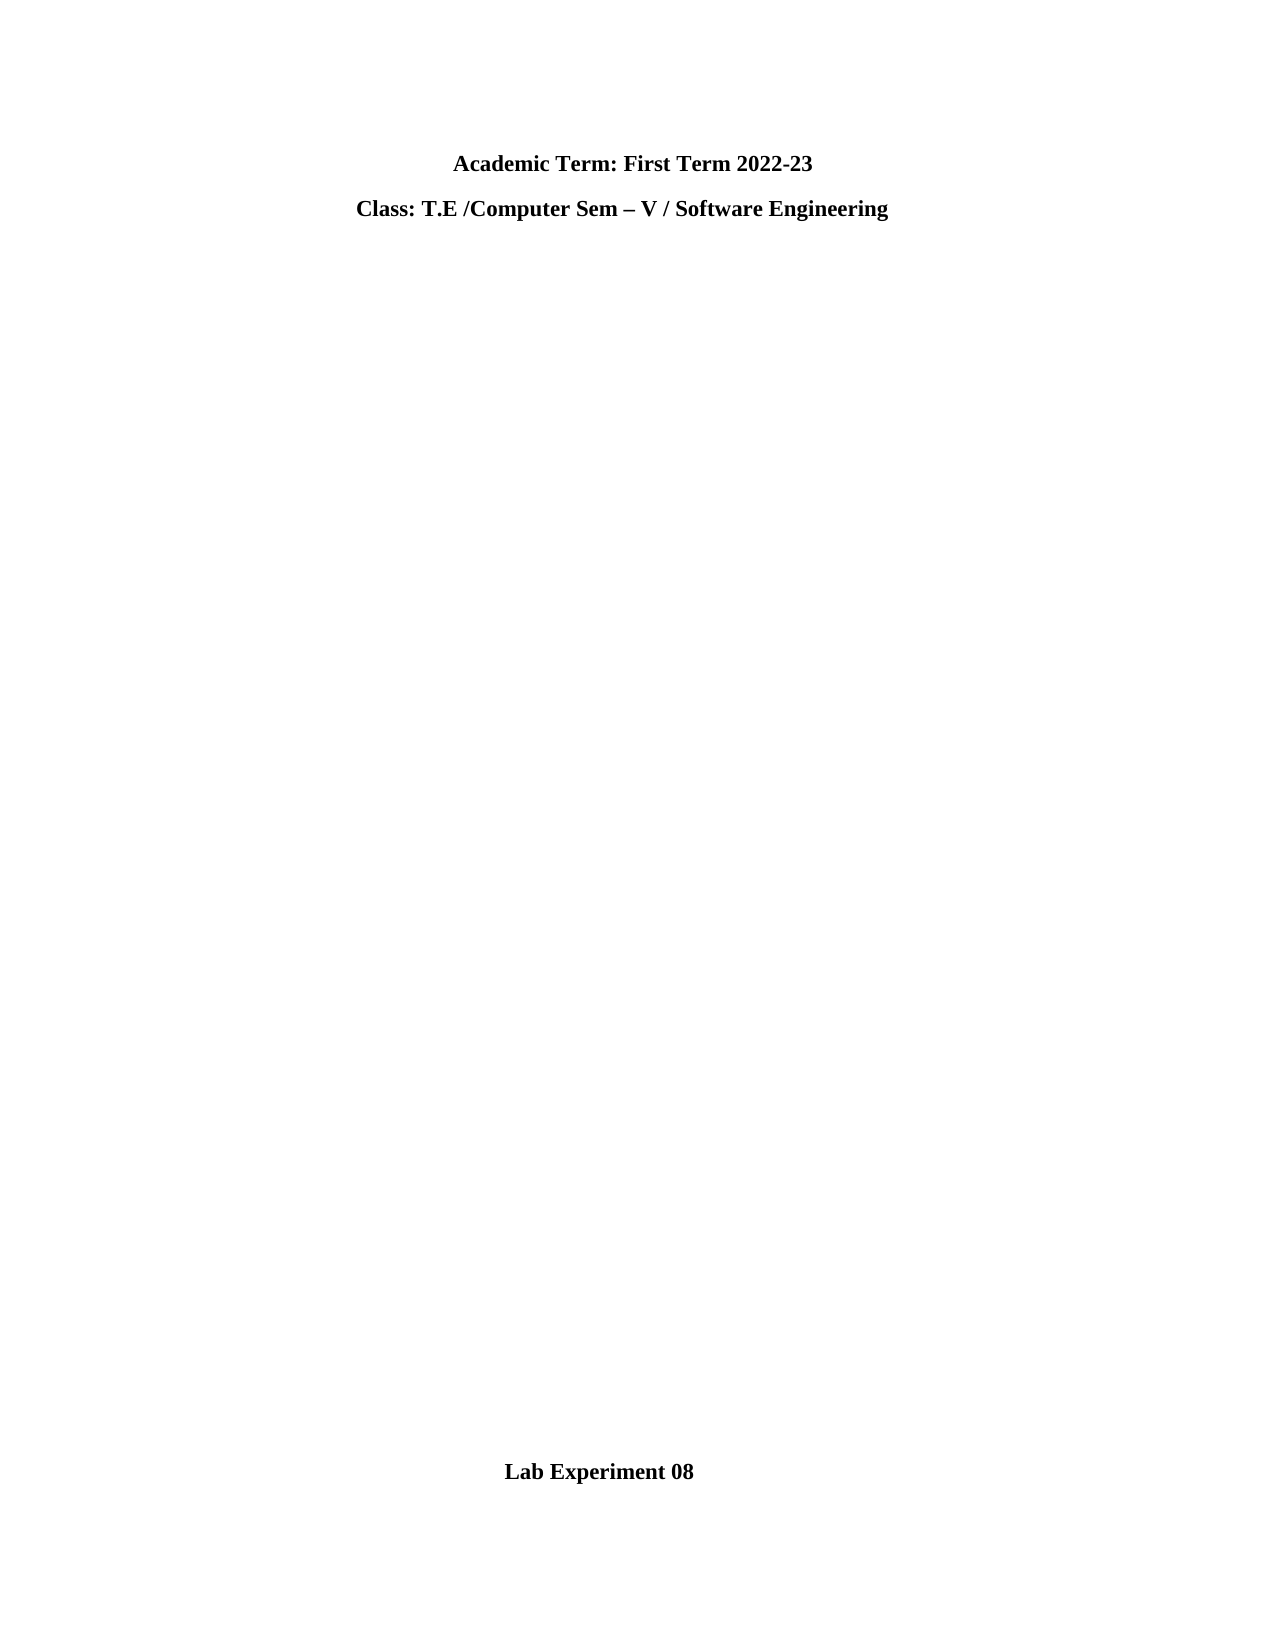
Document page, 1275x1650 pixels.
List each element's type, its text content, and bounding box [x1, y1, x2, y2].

text Academic Term: First Term 2022-23 [150, 150, 1125, 176]
text Lab Experiment 08 [150, 1458, 1125, 1484]
text Class: T.E /Computer Sem – V / Software Engineering [150, 195, 1125, 221]
